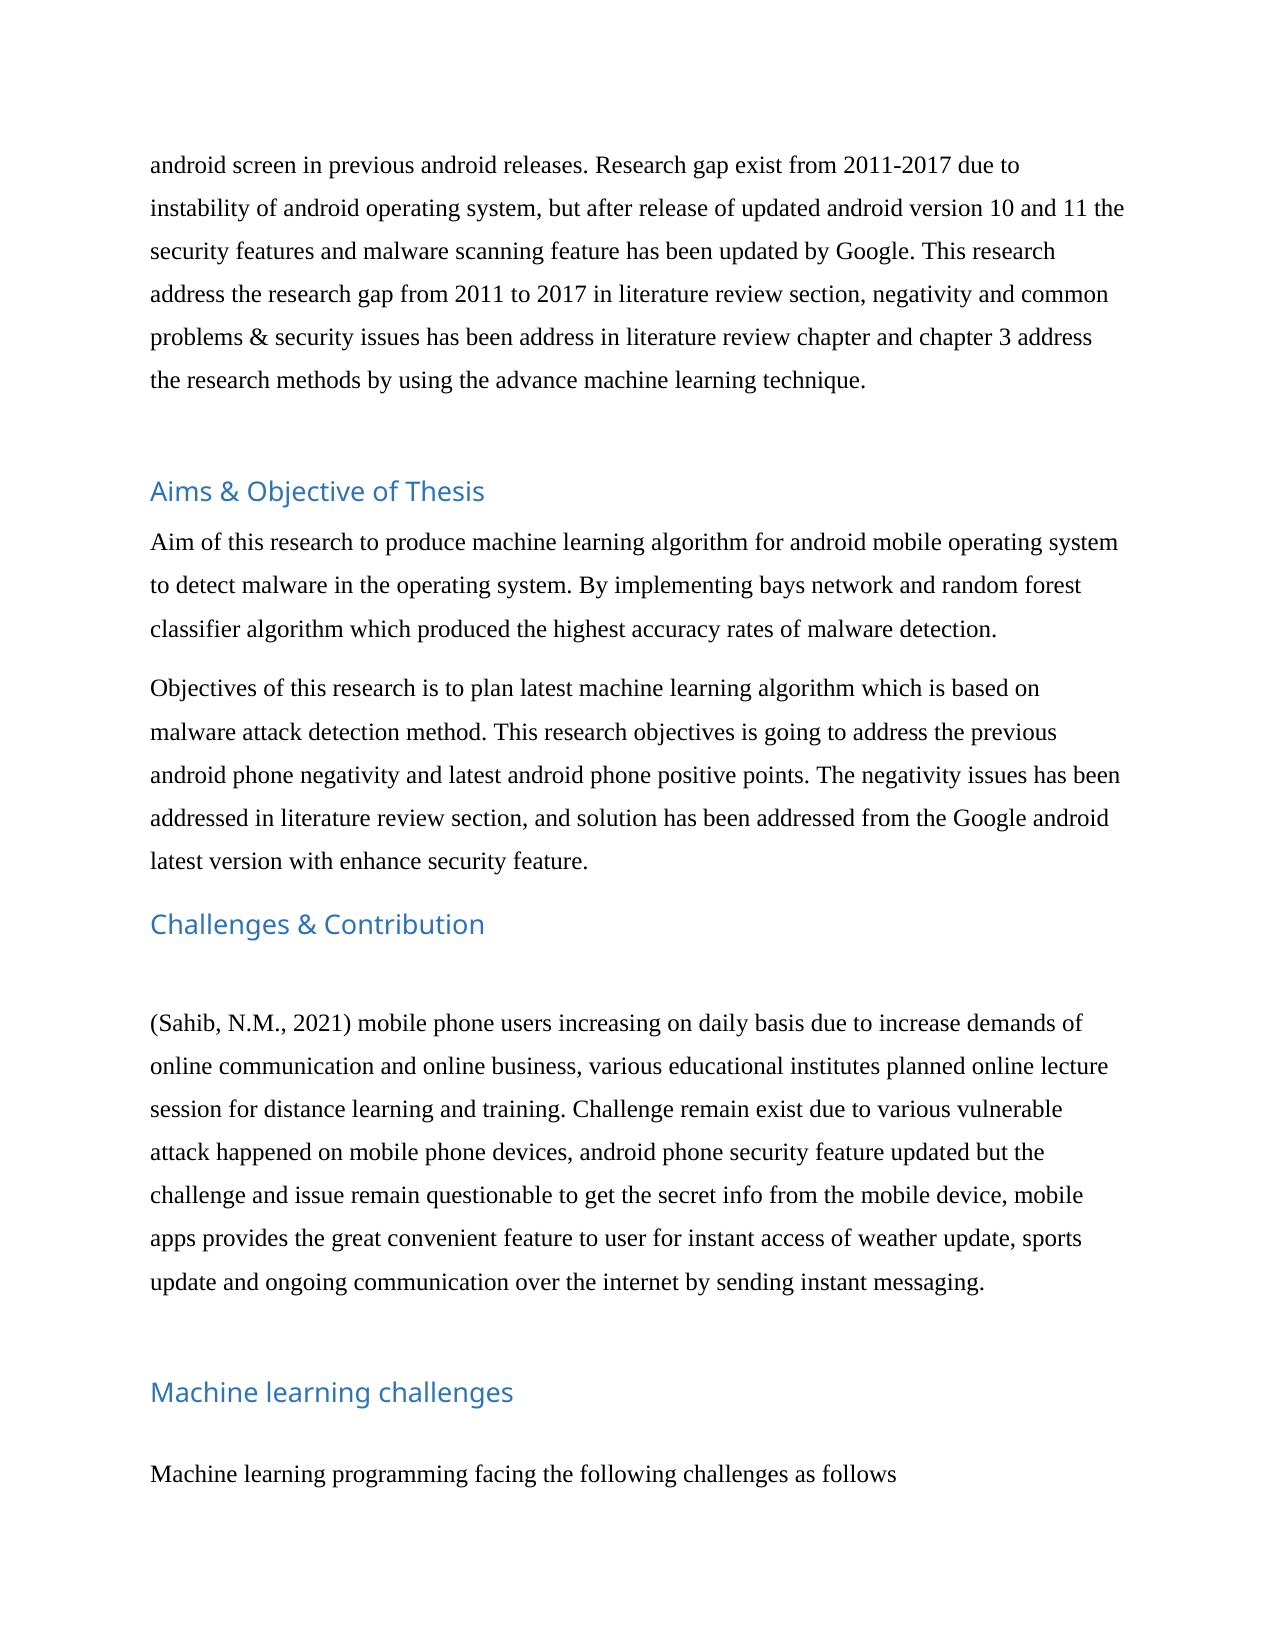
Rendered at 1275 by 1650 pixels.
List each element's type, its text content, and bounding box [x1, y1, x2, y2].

subtitle Challenges & Contribution [150, 906, 1125, 943]
text (Sahib, N.M., 2021) mobile phone users increasing on daily basis due to increase demands of online communication and online business, various educational institutes planned online lecture session for distance learning and training. Challenge remain exist due to various vulnerable attack happened on mobile phone devices, android phone security feature updated but the challenge and issue remain questionable to get the secret info from the mobile device, mobile apps provides the great convenient feature to user for instant access of weather update, sports update and ongoing communication over the internet by sending instant messaging. [150, 1008, 1125, 1295]
text Objectives of this research is to plan latest machine learning algorithm which is based on malware attack detection method. This research objectives is going to address the previous android phone negativity and latest android phone positive points. The negativity issues has been addressed in literature review section, and solution has been addressed from the Google android latest version with enhance security feature. [150, 673, 1125, 875]
subtitle Aims & Objective of Thesis [150, 472, 1125, 509]
text Aim of this research to produce machine learning algorithm for android mobile operating system to detect malware in the operating system. By implementing bays network and random forest classifier algorithm which produced the highest accuracy rates of malware detection. [150, 527, 1125, 642]
subtitle Machine learning challenges [150, 1373, 1125, 1410]
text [150, 150, 1125, 394]
text Machine learning programming facing the following challenges as follows [150, 1459, 1125, 1487]
